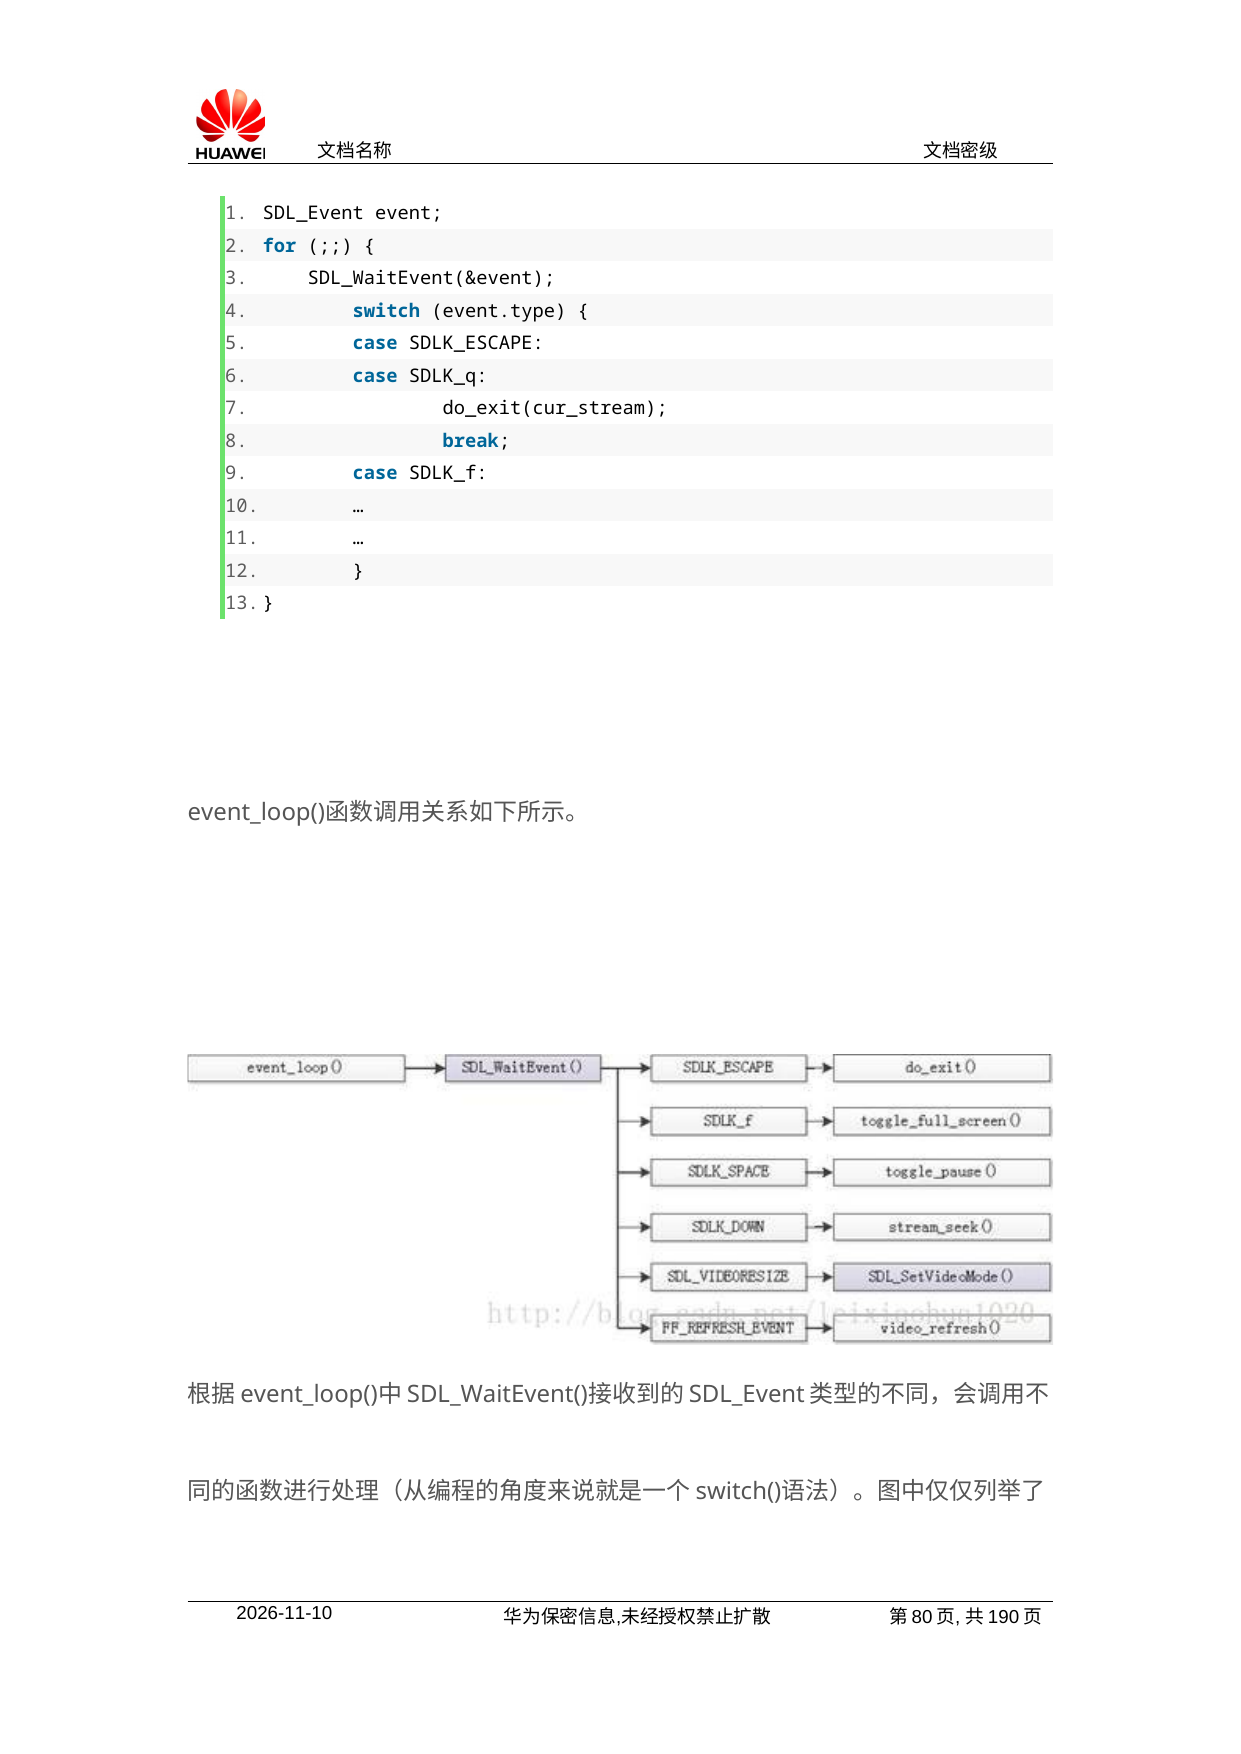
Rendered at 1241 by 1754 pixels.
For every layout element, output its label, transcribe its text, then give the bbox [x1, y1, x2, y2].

list } [225, 586, 1053, 619]
list switch (event.type) { [225, 294, 1053, 326]
list for (;;) { [225, 229, 1053, 261]
list break; [225, 424, 1053, 456]
list } [225, 554, 1053, 586]
picture [187, 1054, 1054, 1345]
list case SDLK_ESCAPE: [225, 326, 1053, 359]
list … [225, 489, 1053, 521]
list … [225, 521, 1053, 554]
picture [196, 89, 265, 159]
list case SDLK_q: [225, 359, 1053, 391]
list do_exit(cur_stream); [225, 391, 1053, 424]
text event_loop()函数调用关系如下所示。 [187, 648, 1053, 843]
list SDL_Event event; [225, 196, 1053, 229]
list SDL_WaitEvent(&event); [225, 261, 1053, 294]
list case SDLK_f: [225, 456, 1053, 489]
